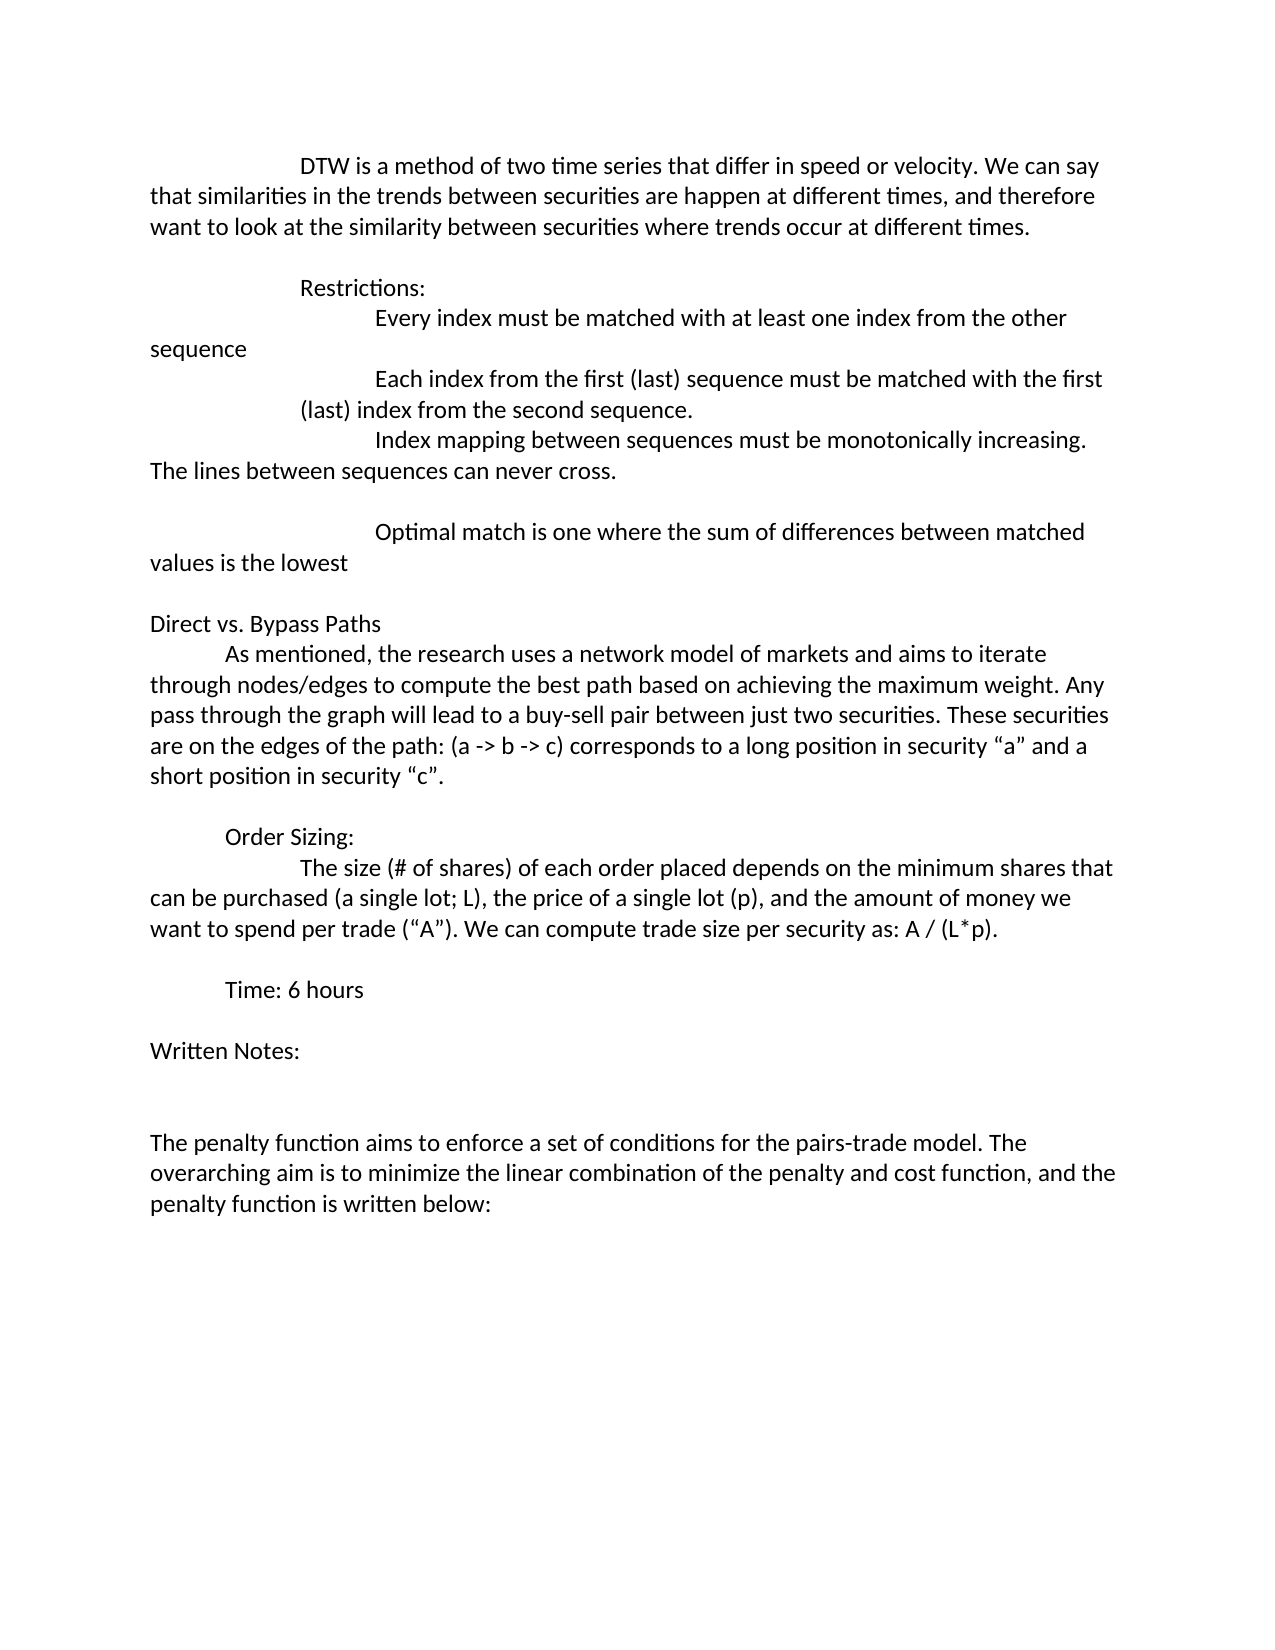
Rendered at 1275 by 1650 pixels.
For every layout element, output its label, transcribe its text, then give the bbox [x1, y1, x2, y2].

text Written Notes: [150, 1035, 1125, 1066]
text Every index must be matched with at least one index from the other sequence [150, 303, 1125, 364]
text Index mapping between sequences must be monotonically increasing. The lines between sequences can never cross. [150, 425, 1125, 486]
text Time: 6 hours [150, 974, 1125, 1004]
text Order Sizing: [150, 821, 1125, 852]
text The penalty function aims to enforce a set of conditions for the pairs-trade model. The overarching aim is to minimize the linear combination of the penalty and cost function, and the penalty function is written below: [150, 1127, 1125, 1218]
text DTW is a method of two time series that differ in speed or velocity. We can say that similarities in the trends between securities are happen at different times, and therefore want to look at the similarity between securities where trends occur at different times. [150, 150, 1125, 242]
text Direct vs. Bypass Paths [150, 608, 1125, 638]
text Restrictions: [150, 272, 1125, 303]
text The size (# of shares) of each order placed depends on the minimum shares that can be purchased (a single lot; L), the price of a single lot (p), and the amount of money we want to spend per trade (“A”). We can compute trade size per security as: A / (L*p). [150, 852, 1125, 943]
text As mentioned, the research uses a network model of markets and aims to iterate through nodes/edges to compute the best path based on achieving the maximum weight. Any pass through the graph will lead to a buy-sell pair between just two securities. These securities are on the edges of the path: (a -> b -> c) corresponds to a long position in security “a” and a short position in security “c”. [150, 638, 1125, 791]
text Each index from the first (last) sequence must be matched with the first (last) index from the second sequence. [300, 364, 1125, 425]
text Optimal match is one where the sum of differences between matched values is the lowest [150, 516, 1125, 577]
